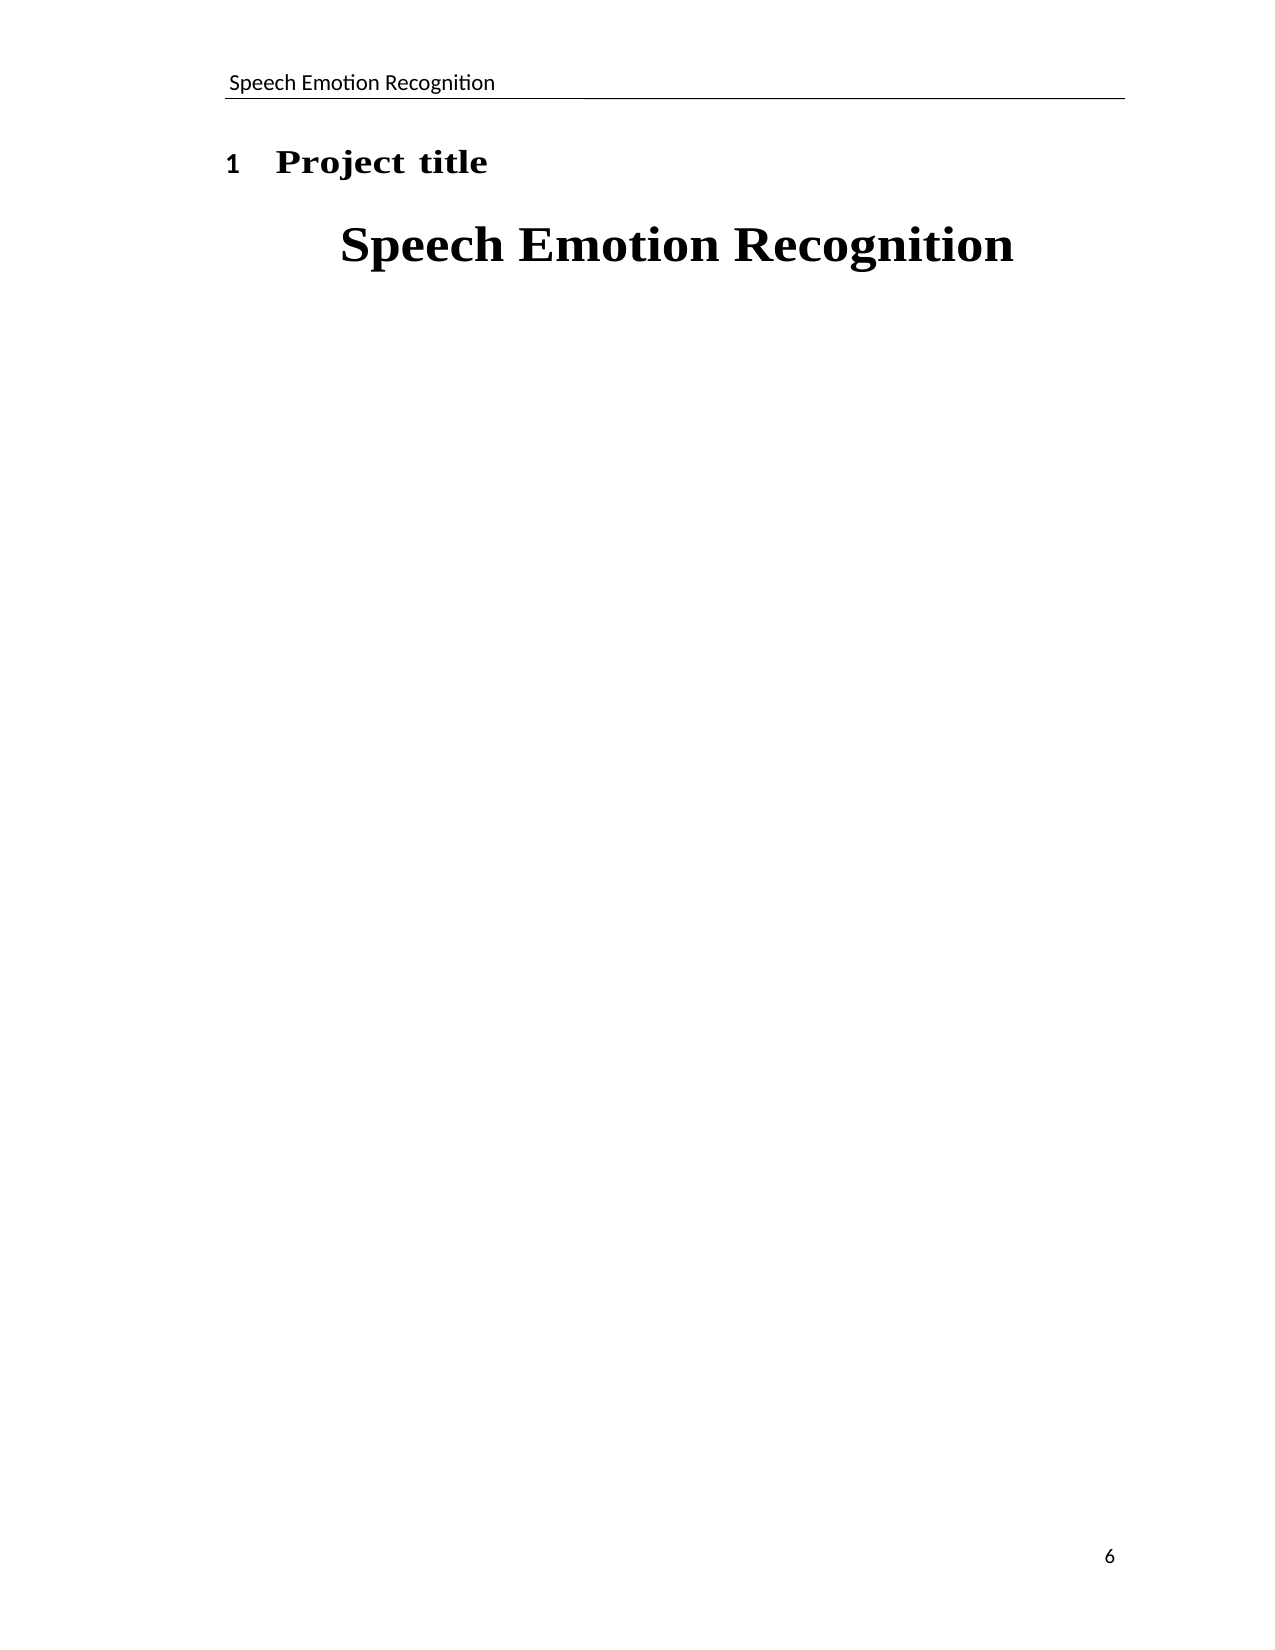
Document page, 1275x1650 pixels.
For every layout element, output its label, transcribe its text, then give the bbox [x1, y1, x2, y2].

subtitle Project title [225, 143, 1175, 181]
text Speech Emotion Recognition [179, 215, 1175, 272]
